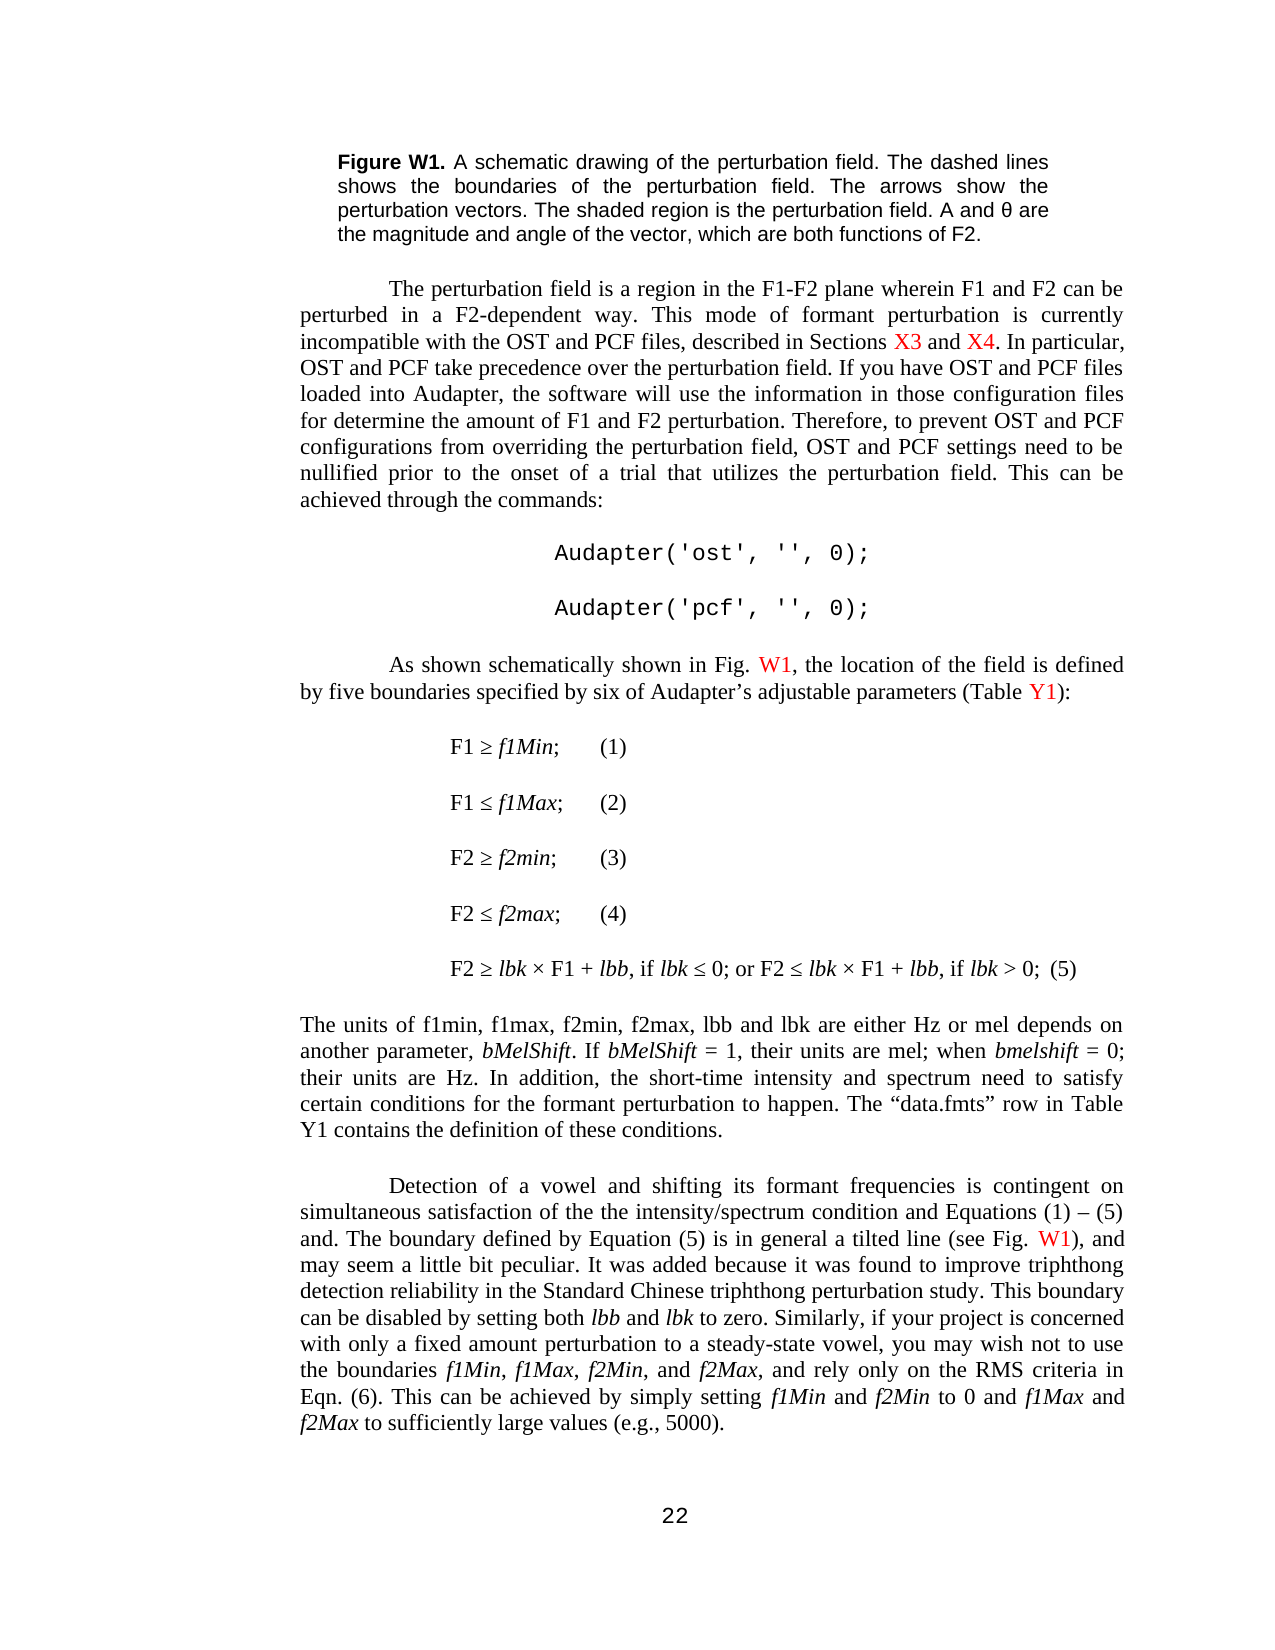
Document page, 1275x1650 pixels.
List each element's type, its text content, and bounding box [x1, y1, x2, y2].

text F2 ≥ f2min; (3) [450, 844, 1125, 871]
text F2 ≤ f2max; (4) [450, 900, 1125, 926]
text F2 ≥ lbk × F1 + lbb, if lbk ≤ 0; or F2 ≤ lbk × F1 + lbb, if lbk > 0; (5) [450, 956, 1125, 982]
text The units of f1min, f1max, f2min, f2max, lbb and lbk are either Hz or mel depends on another parameter, bMelShift. If bMelShift = 1, their units are mel; when bmelshift = 0; their units are Hz. In addition, the short-time intensity and spectrum need to satisfy certain conditions for the formant perturbation to happen. The “data.fmts” row in Table Y1 contains the definition of these conditions. [300, 1011, 1125, 1143]
text Figure W1. A schematic drawing of the perturbation field. The dashed lines shows the boundaries of the perturbation field. The arrows show the perturbation vectors. The shaded region is the perturbation field. A and θ are the magnitude and angle of the vector, which are both functions of F2. [337, 150, 1050, 246]
text Audapter('ost', '', 0); [300, 541, 1125, 567]
text F1 ≤ f1Max; (2) [450, 789, 1125, 815]
text As shown schematically shown in Fig. W1, the location of the field is defined by five boundaries specified by six of Audapter’s adjustable parameters (Table Y1): [300, 652, 1125, 704]
text Detection of a vowel and shifting its formant frequencies is contingent on simultaneous satisfaction of the the intensity/spectrum condition and Equations (1) – (5) and. The boundary defined by Equation (5) is in general a tilted line (see Fig. W1), and may seem a little bit peculiar. It was added because it was found to improve triphthong detection reliability in the Standard Chinese triphthong perturbation study. This boundary can be disabled by setting both lbb and lbk to zero. Similarly, if your project is concerned with only a fixed amount perturbation to a steady-state vowel, you may wish not to use the boundaries f1Min, f1Max, f2Min, and f2Max, and rely only on the RMS criteria in Eqn. (6). This can be achieved by simply setting f1Min and f2Min to 0 and f1Max and f2Max to sufficiently large values (e.g., 5000). [300, 1172, 1125, 1436]
text Audapter('pcf', '', 0); [300, 596, 1125, 622]
text The perturbation field is a region in the F1-F2 plane wherein F1 and F2 can be perturbed in a F2-dependent way. This mode of formant perturbation is currently incompatible with the OST and PCF files, described in Sections X3 and X4. In particular, OST and PCF take precedence over the perturbation field. If you have OST and PCF files loaded into Audapter, the software will use the information in those configuration files for determine the amount of F1 and F2 perturbation. Therefore, to prevent OST and PCF configurations from overriding the perturbation field, OST and PCF settings need to be nullified prior to the onset of a trial that utilizes the perturbation field. This can be achieved through the commands: [300, 275, 1125, 512]
text F1 ≥ f1Min; (1) [450, 733, 1125, 760]
